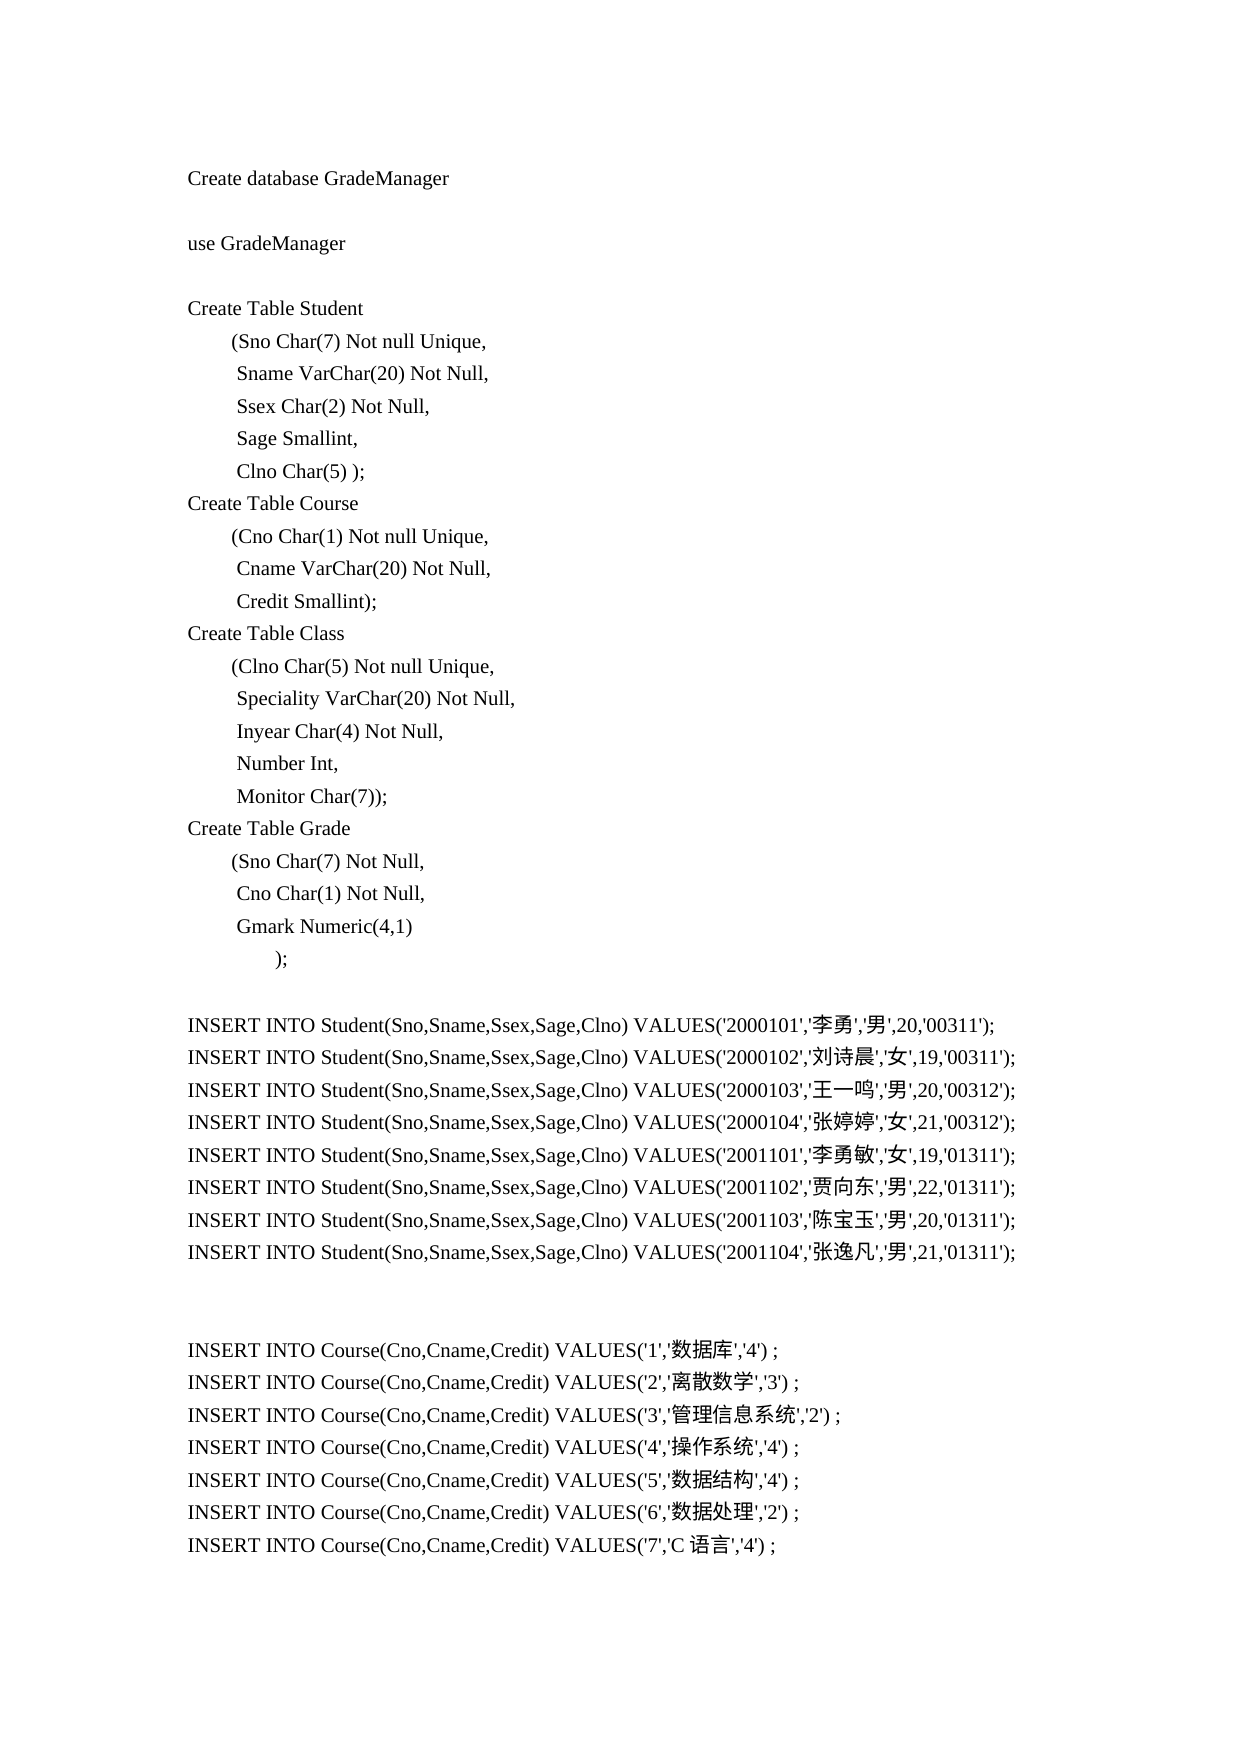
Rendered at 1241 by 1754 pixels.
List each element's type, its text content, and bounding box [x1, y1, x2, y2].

text Speciality VarChar(20) Not Null, [187, 682, 1053, 714]
text Credit Smallint); [187, 584, 1053, 617]
text INSERT INTO Student(Sno,Sname,Ssex,Sage,Clno) VALUES('2000103','王一鸣','男',20,'00312'); [187, 1072, 1053, 1104]
text Create Table Course [187, 487, 1053, 519]
text INSERT INTO Student(Sno,Sname,Ssex,Sage,Clno) VALUES('2000102','刘诗晨','女',19,'00311'); [187, 1039, 1053, 1072]
text INSERT INTO Student(Sno,Sname,Ssex,Sage,Clno) VALUES('2001104','张逸凡','男',21,'01311'); [187, 1234, 1053, 1267]
text (Cno Char(1) Not null Unique, [187, 519, 1053, 552]
text Create Table Student [187, 292, 1053, 324]
text Cno Char(1) Not Null, [187, 877, 1053, 909]
text Create Table Class [187, 617, 1053, 649]
text INSERT INTO Course(Cno,Cname,Credit) VALUES('7','C语言','4') ; [187, 1527, 1053, 1559]
text Create Table Grade [187, 812, 1053, 844]
text INSERT INTO Student(Sno,Sname,Ssex,Sage,Clno) VALUES('2001102','贾向东','男',22,'01311'); [187, 1169, 1053, 1202]
text (Sno Char(7) Not null Unique, [187, 324, 1053, 357]
text Create database GradeManager [187, 162, 1053, 194]
text Sname VarChar(20) Not Null, [187, 357, 1053, 389]
text INSERT INTO Course(Cno,Cname,Credit) VALUES('6','数据处理','2') ; [187, 1494, 1053, 1527]
text INSERT INTO Course(Cno,Cname,Credit) VALUES('1','数据库','4') ; [187, 1332, 1053, 1364]
text Gmark Numeric(4,1) [187, 909, 1053, 942]
text INSERT INTO Course(Cno,Cname,Credit) VALUES('5','数据结构','4') ; [187, 1462, 1053, 1494]
text INSERT INTO Student(Sno,Sname,Ssex,Sage,Clno) VALUES('2001103','陈宝玉','男',20,'01311'); [187, 1202, 1053, 1234]
text ); [187, 942, 1053, 974]
text Ssex Char(2) Not Null, [187, 389, 1053, 422]
text INSERT INTO Course(Cno,Cname,Credit) VALUES('4','操作系统','4') ; [187, 1429, 1053, 1462]
text INSERT INTO Student(Sno,Sname,Ssex,Sage,Clno) VALUES('2000104','张婷婷','女',21,'00312'); [187, 1104, 1053, 1137]
text (Sno Char(7) Not Null, [187, 844, 1053, 877]
text (Clno Char(5) Not null Unique, [187, 649, 1053, 682]
text Inyear Char(4) Not Null, [187, 714, 1053, 747]
text INSERT INTO Student(Sno,Sname,Ssex,Sage,Clno) VALUES('2000101','李勇','男',20,'00311'); [187, 1007, 1053, 1039]
text Cname VarChar(20) Not Null, [187, 552, 1053, 584]
text Number Int, [187, 747, 1053, 779]
text Monitor Char(7)); [187, 779, 1053, 812]
text INSERT INTO Course(Cno,Cname,Credit) VALUES('2','离散数学','3') ; [187, 1364, 1053, 1397]
text use GradeManager [187, 227, 1053, 259]
text INSERT INTO Course(Cno,Cname,Credit) VALUES('3','管理信息系统','2') ; [187, 1397, 1053, 1429]
text Sage Smallint, [187, 422, 1053, 454]
text INSERT INTO Student(Sno,Sname,Ssex,Sage,Clno) VALUES('2001101','李勇敏','女',19,'01311'); [187, 1137, 1053, 1169]
text Clno Char(5) ); [187, 454, 1053, 487]
